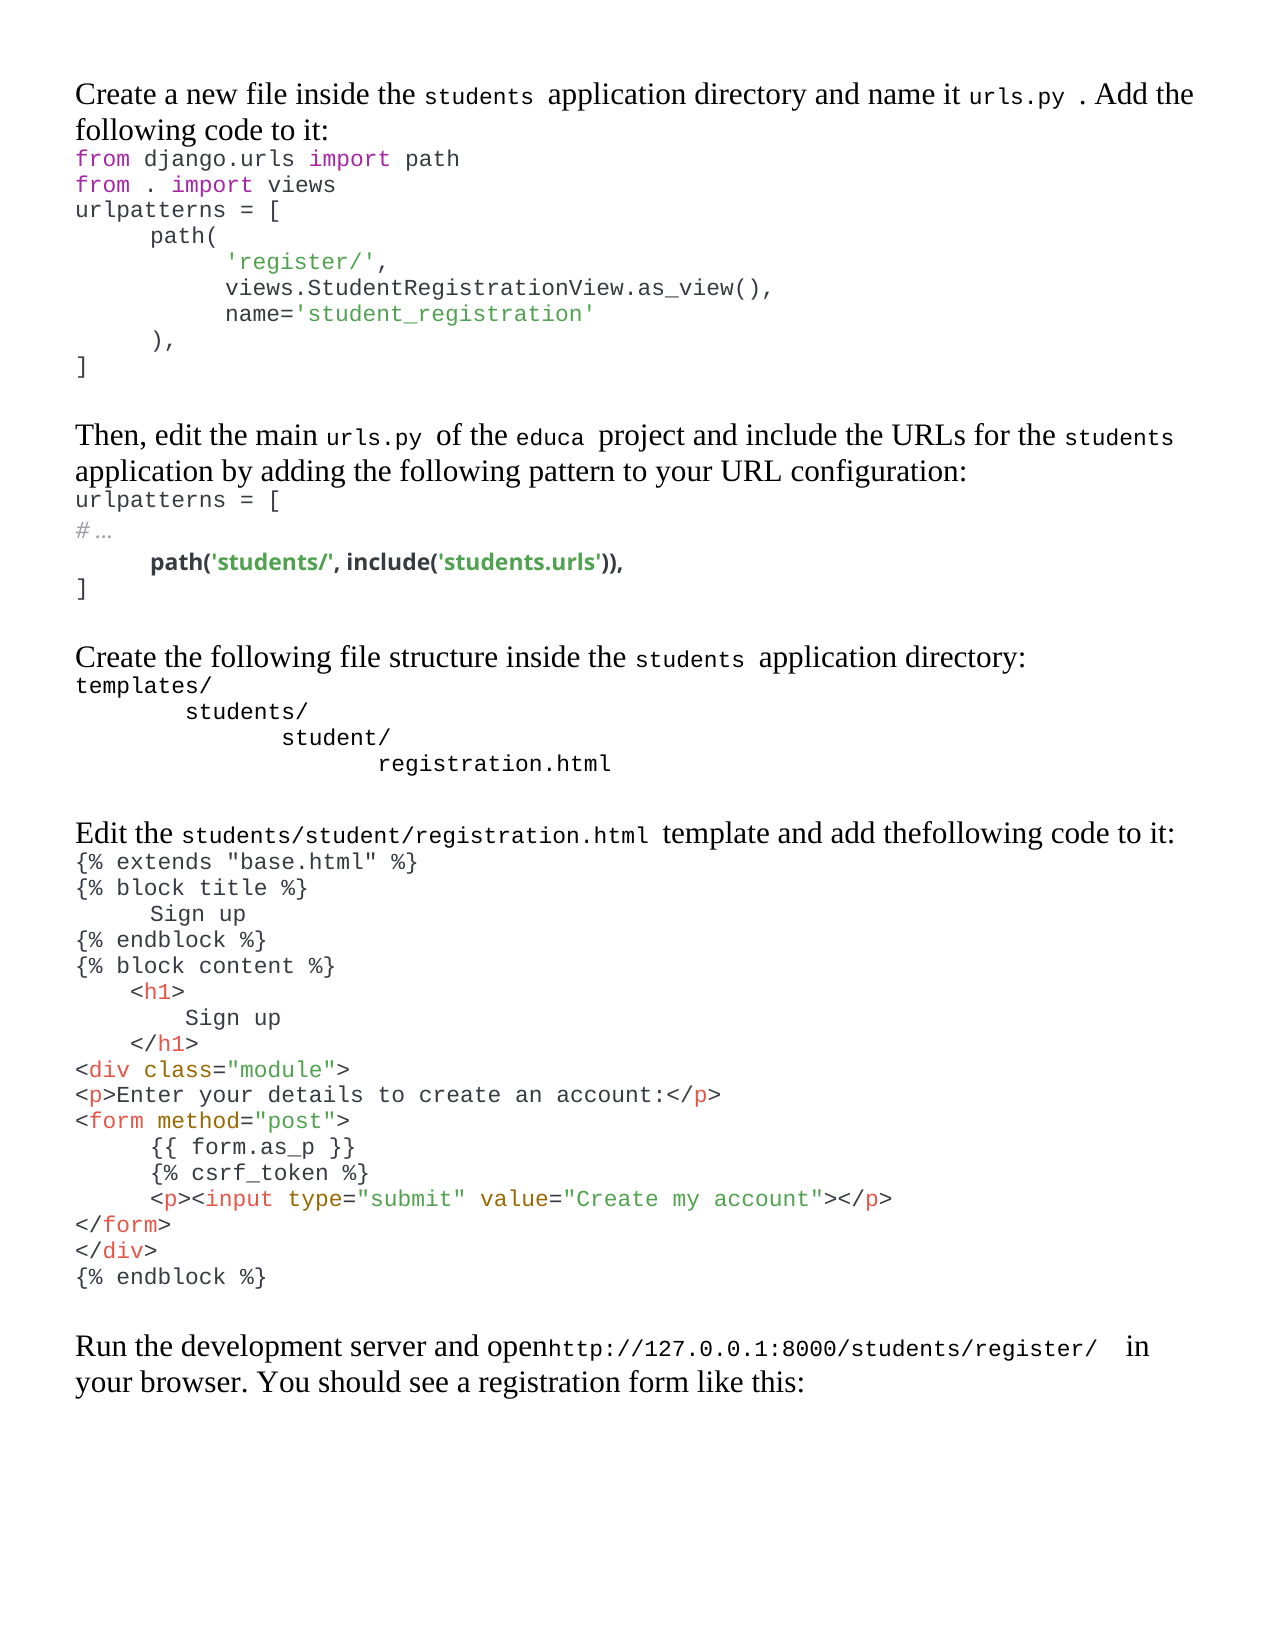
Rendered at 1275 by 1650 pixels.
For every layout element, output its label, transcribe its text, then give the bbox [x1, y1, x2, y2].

text Edit the students/student/registration.html template and add thefollowing code to it: [75, 814, 1200, 850]
text ] [75, 354, 1200, 380]
text {% csrf_token %} [75, 1162, 1200, 1188]
text registration.html [75, 752, 1200, 778]
text # ... [75, 514, 1200, 546]
text Then, edit the main urls.py of the educa project and include the URLs for the students application by adding the following pattern to your URL configuration: [75, 416, 1200, 488]
text {% extends "base.html" %} [75, 850, 1200, 876]
text templates/ [75, 675, 1200, 701]
text </h1> [75, 1032, 1200, 1058]
text {% block title %} [75, 876, 1200, 902]
text from django.urls import path [75, 147, 1200, 173]
text <p><input type="submit" value="Create my account"></p> [75, 1188, 1200, 1213]
text students/ [75, 701, 1200, 727]
text </form> [75, 1213, 1200, 1239]
text urlpatterns = [ [75, 199, 1200, 225]
text ] [75, 577, 1200, 603]
text <p>Enter your details to create an account:</p> [75, 1084, 1200, 1110]
text student/ [75, 727, 1200, 752]
text <form method="post"> [75, 1110, 1200, 1136]
text {% endblock %} [75, 1265, 1200, 1291]
text </div> [75, 1239, 1200, 1265]
text Create a new file inside the students application directory and name it urls.py . Add the following code to it: [75, 75, 1200, 147]
text {{ form.as_p }} [75, 1136, 1200, 1162]
text name='student_registration' [150, 303, 1200, 328]
text Sign up [75, 1006, 1200, 1032]
text ), [75, 328, 1200, 354]
text <h1> [75, 980, 1200, 1006]
text Run the development server and openhttp://127.0.0.1:8000/students/register/ in your browser. You should see a registration form like this: [75, 1327, 1200, 1399]
text 'register/', [150, 251, 1200, 277]
text {% endblock %} [75, 928, 1200, 954]
text urlpatterns = [ [75, 488, 1200, 514]
text path( [75, 225, 1200, 251]
text from . import views [75, 173, 1200, 199]
text Create the following file structure inside the students application directory: [75, 639, 1200, 675]
text Sign up [75, 902, 1200, 928]
text <div class="module"> [75, 1058, 1200, 1084]
text path('students/', include('students.urls')), [75, 546, 1200, 577]
text views.StudentRegistrationView.as_view(), [150, 277, 1200, 303]
text {% block content %} [75, 954, 1200, 980]
